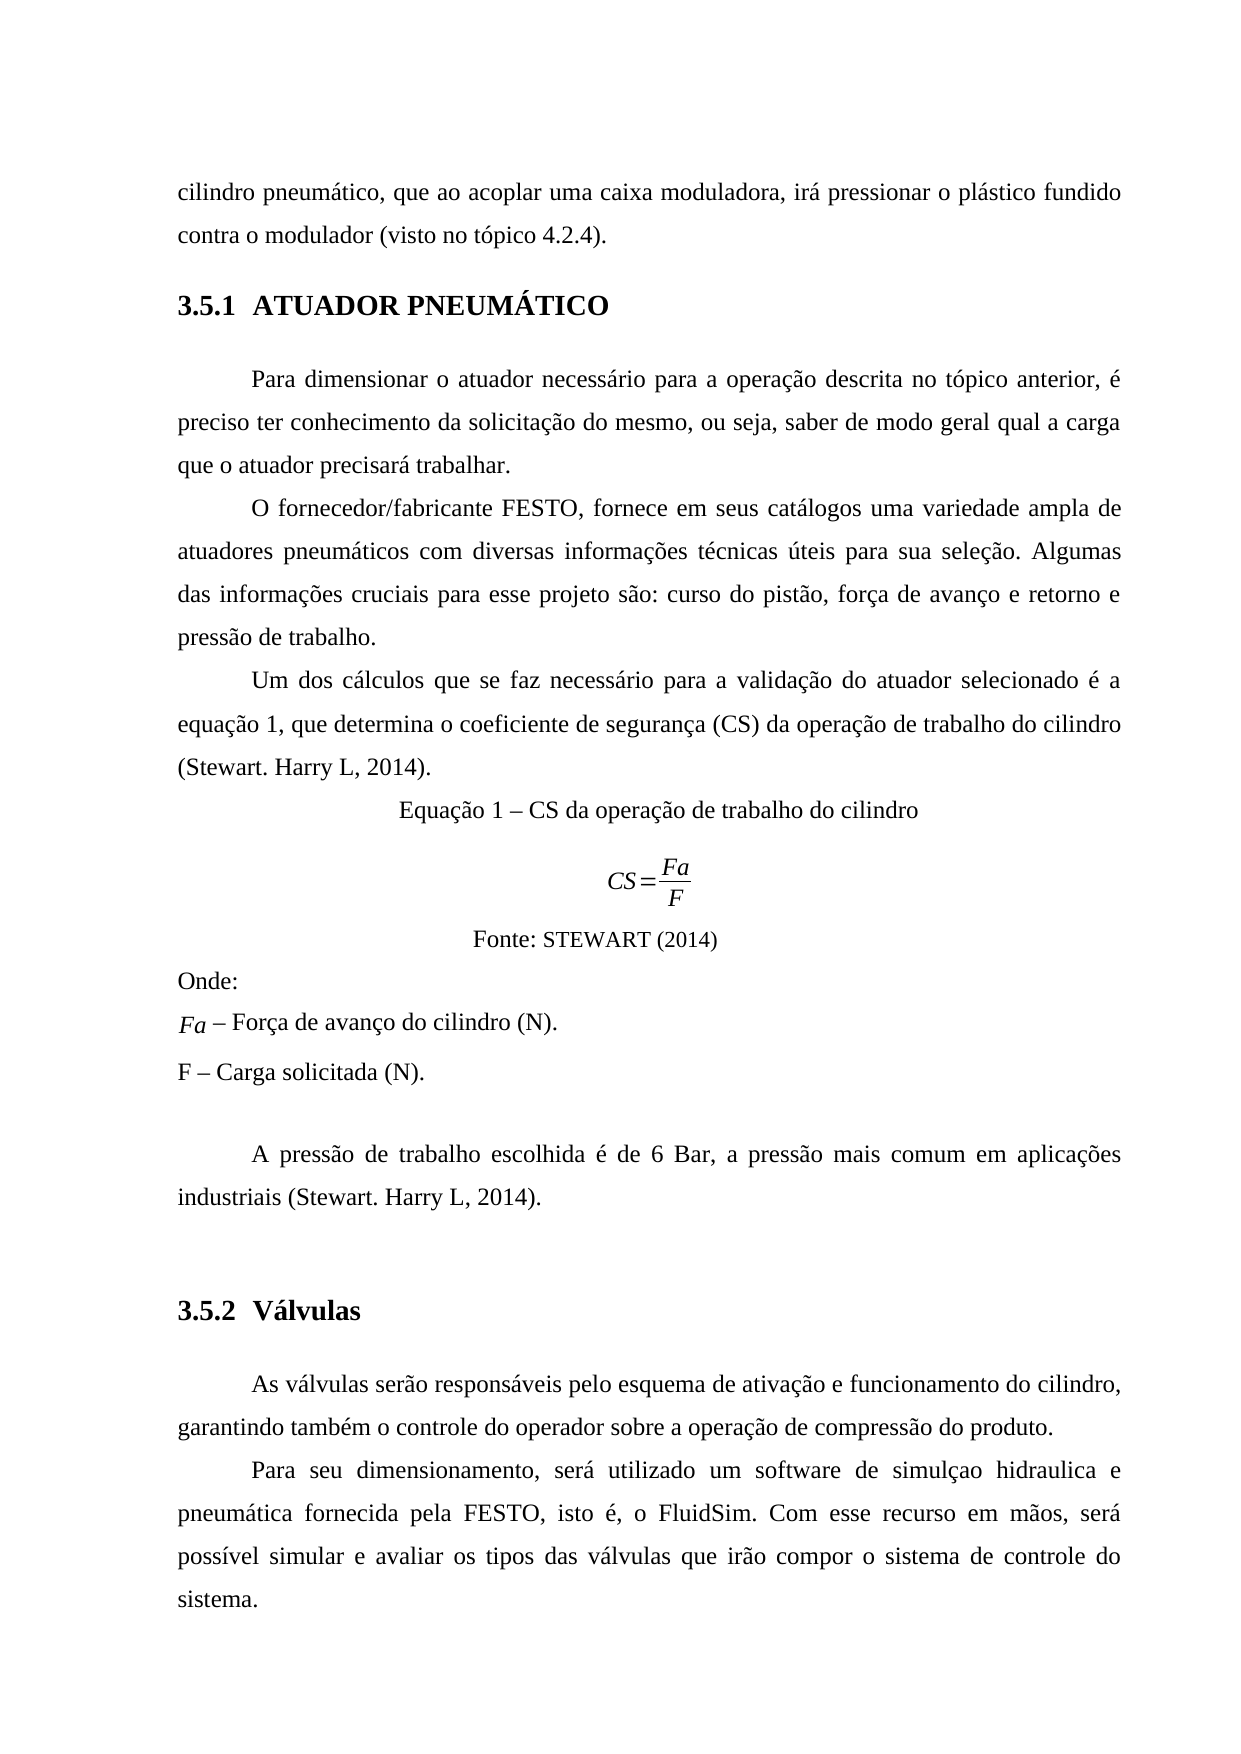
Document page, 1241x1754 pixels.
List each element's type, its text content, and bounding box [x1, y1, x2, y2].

list F – Carga solicitada (N). [177, 1057, 1122, 1085]
text Equação 1 – CS da operação de trabalho do cilindro [177, 795, 1122, 824]
text Para dimensionar o atuador necessário para a operação descrita no tópico anterior, é preciso ter conhecimento da solicitação do mesmo, ou seja, saber de modo geral qual a carga que o atuador precisará trabalhar. [177, 364, 1122, 479]
text As válvulas serão responsáveis pelo esquema de ativação e funcionamento do cilindro, garantindo também o controle do operador sobre a operação de compressão do produto. [177, 1369, 1122, 1441]
list ATUADOR PNEUMÁTICO [177, 288, 1122, 322]
list Válvulas [177, 1293, 1122, 1327]
list – Força de avanço do cilindro (N). [177, 1007, 1122, 1044]
text Um dos cálculos que se faz necessário para a validação do atuador selecionado é a equação 1, que determina o coeficiente de segurança (CS) da operação de trabalho do cilindro (Stewart. Harry L, 2014). [177, 666, 1122, 781]
text A pressão de trabalho escolhida é de 6 Bar, a pressão mais comum em aplicações industriais (Stewart. Harry L, 2014). [177, 1139, 1122, 1211]
text Para seu dimensionamento, será utilizado um software de simulçao hidraulica e pneumática fornecida pela FESTO, isto é, o FluidSim. Com esse recurso em mãos, será possível simular e avaliar os tipos das válvulas que irão compor o sistema de controle do sistema. [177, 1455, 1122, 1613]
text O fornecedor/fabricante FESTO, fornece em seus catálogos uma variedade ampla de atuadores pneumáticos com diversas informações técnicas úteis para sua seleção. Algumas das informações cruciais para esse projeto são: curso do pistão, força de avanço e retorno e pressão de trabalho. [177, 493, 1122, 651]
text Fonte: STEWART (2014) [399, 924, 1122, 953]
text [177, 177, 1122, 249]
list Onde: [177, 966, 1122, 994]
